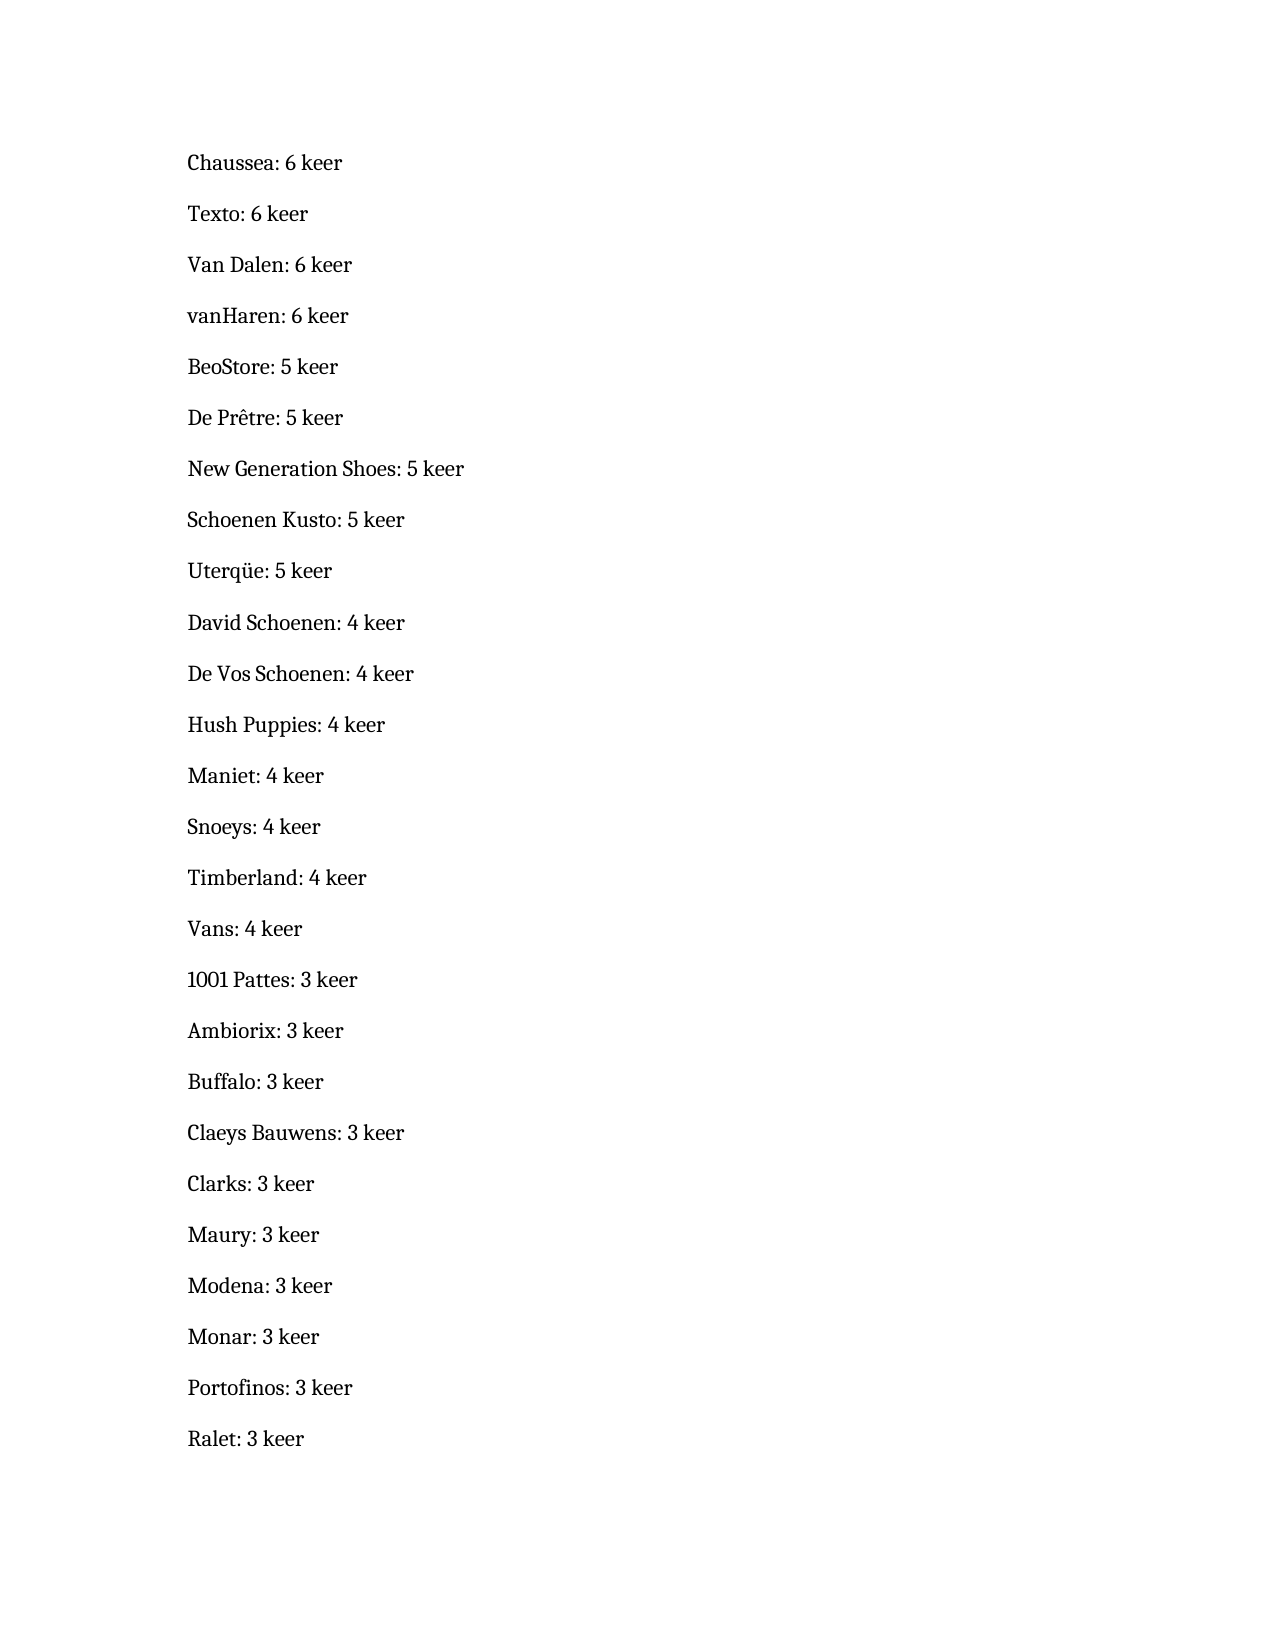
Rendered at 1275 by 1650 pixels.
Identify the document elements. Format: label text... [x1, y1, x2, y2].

text Texto: 6 keer [187, 201, 1087, 227]
text New Generation Shoes: 5 keer [187, 456, 1087, 483]
text Uterqüe: 5 keer [187, 558, 1087, 585]
text Vans: 4 keer [187, 916, 1087, 942]
text Clarks: 3 keer [187, 1171, 1087, 1197]
text Ralet: 3 keer [187, 1426, 1087, 1452]
text Chaussea: 6 keer [187, 150, 1087, 176]
text De Vos Schoenen: 4 keer [187, 660, 1087, 687]
text 1001 Pattes: 3 keer [187, 967, 1087, 993]
text Hush Puppies: 4 keer [187, 711, 1087, 738]
text Claeys Bauwens: 3 keer [187, 1120, 1087, 1146]
text Maury: 3 keer [187, 1222, 1087, 1248]
text Portofinos: 3 keer [187, 1375, 1087, 1401]
text Van Dalen: 6 keer [187, 252, 1087, 278]
text De Prêtre: 5 keer [187, 405, 1087, 432]
text Schoenen Kusto: 5 keer [187, 507, 1087, 534]
text Ambiorix: 3 keer [187, 1018, 1087, 1044]
text Modena: 3 keer [187, 1273, 1087, 1299]
text Timberland: 4 keer [187, 864, 1087, 891]
text David Schoenen: 4 keer [187, 609, 1087, 636]
text BeoStore: 5 keer [187, 354, 1087, 381]
text Maniet: 4 keer [187, 762, 1087, 789]
text Snoeys: 4 keer [187, 813, 1087, 840]
text Buffalo: 3 keer [187, 1069, 1087, 1095]
text Monar: 3 keer [187, 1324, 1087, 1350]
text vanHaren: 6 keer [187, 303, 1087, 329]
